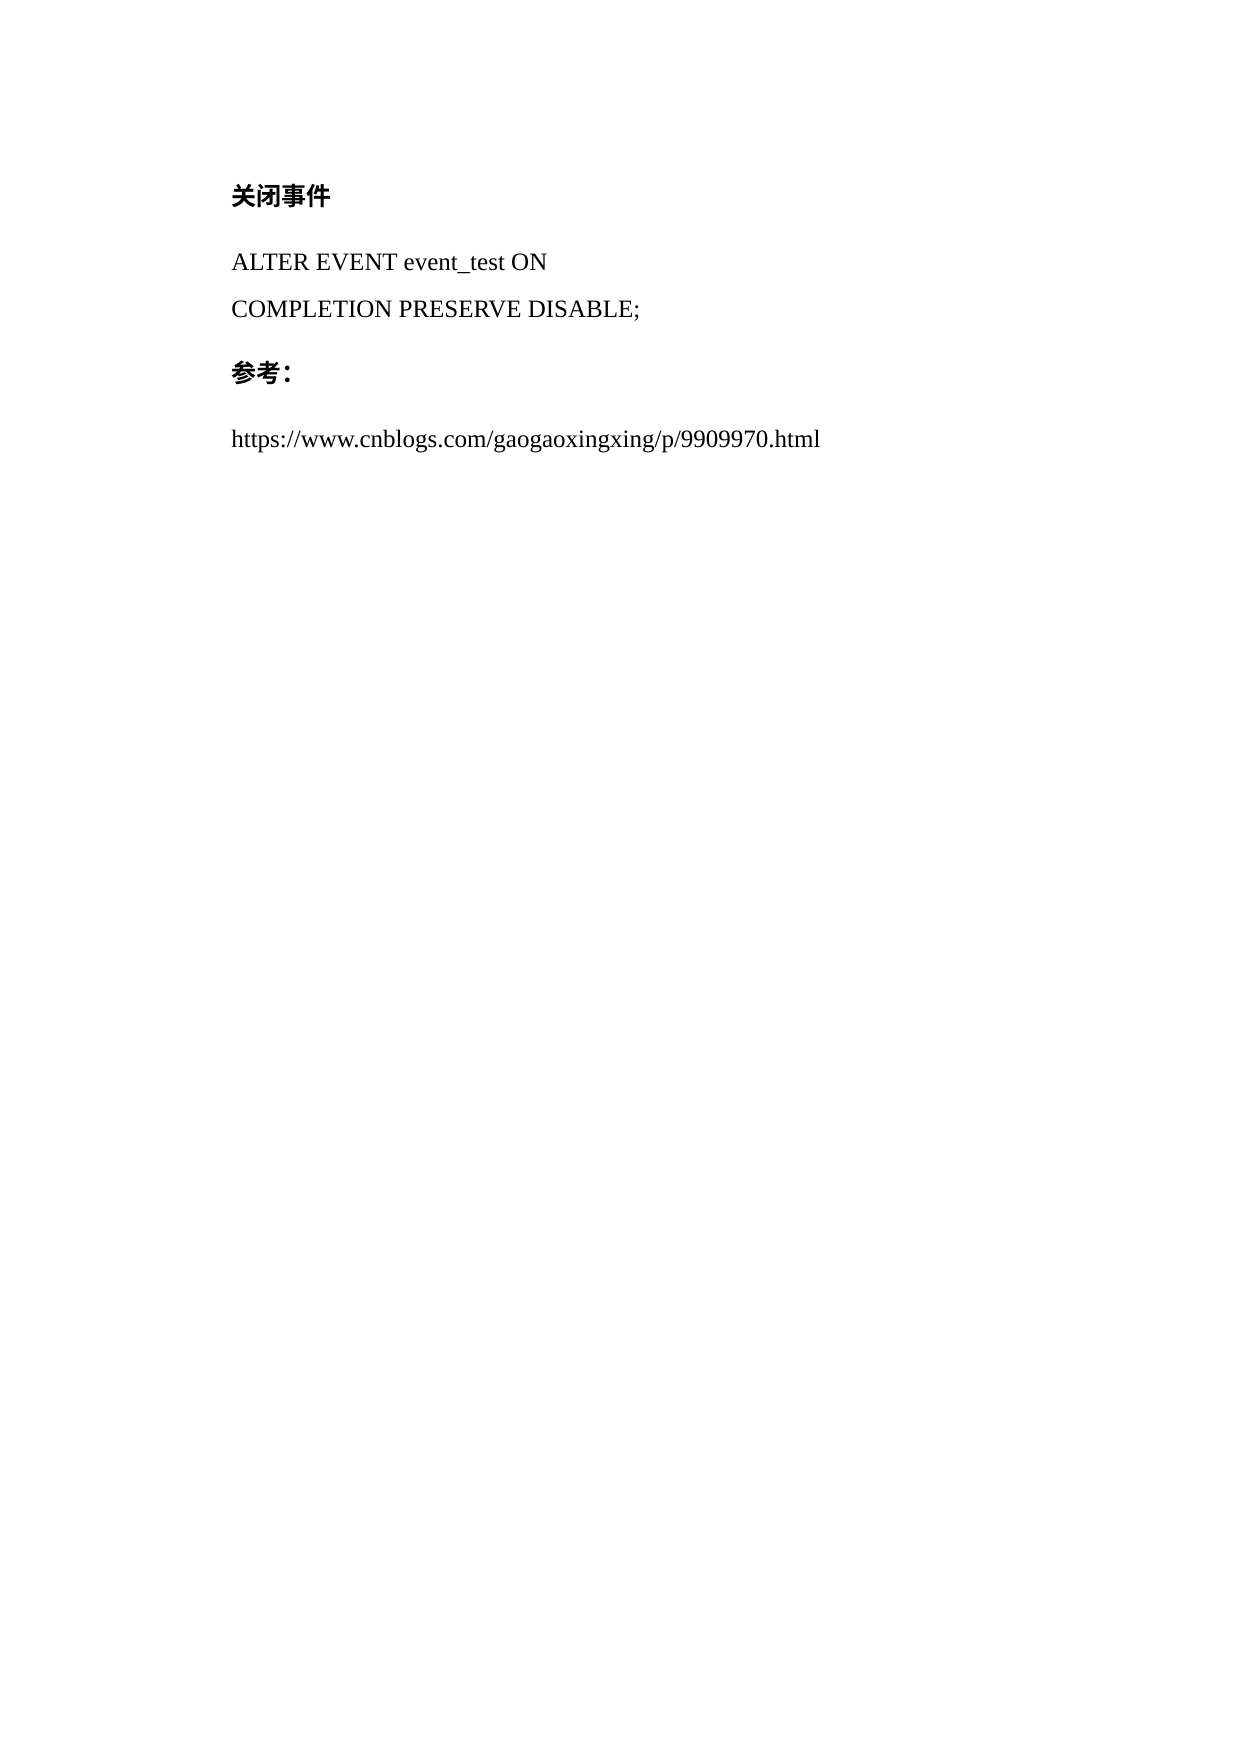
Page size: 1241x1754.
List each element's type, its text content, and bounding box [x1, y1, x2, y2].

text https://www.cnblogs.com/gaogaoxingxing/p/9909970.html [187, 422, 1053, 454]
text COMPLETION PRESERVE DISABLE; [187, 292, 1053, 324]
text 关闭事件 [187, 162, 1053, 227]
text ALTER EVENT event_test ON [187, 245, 1053, 278]
text 参考： [187, 339, 1053, 404]
